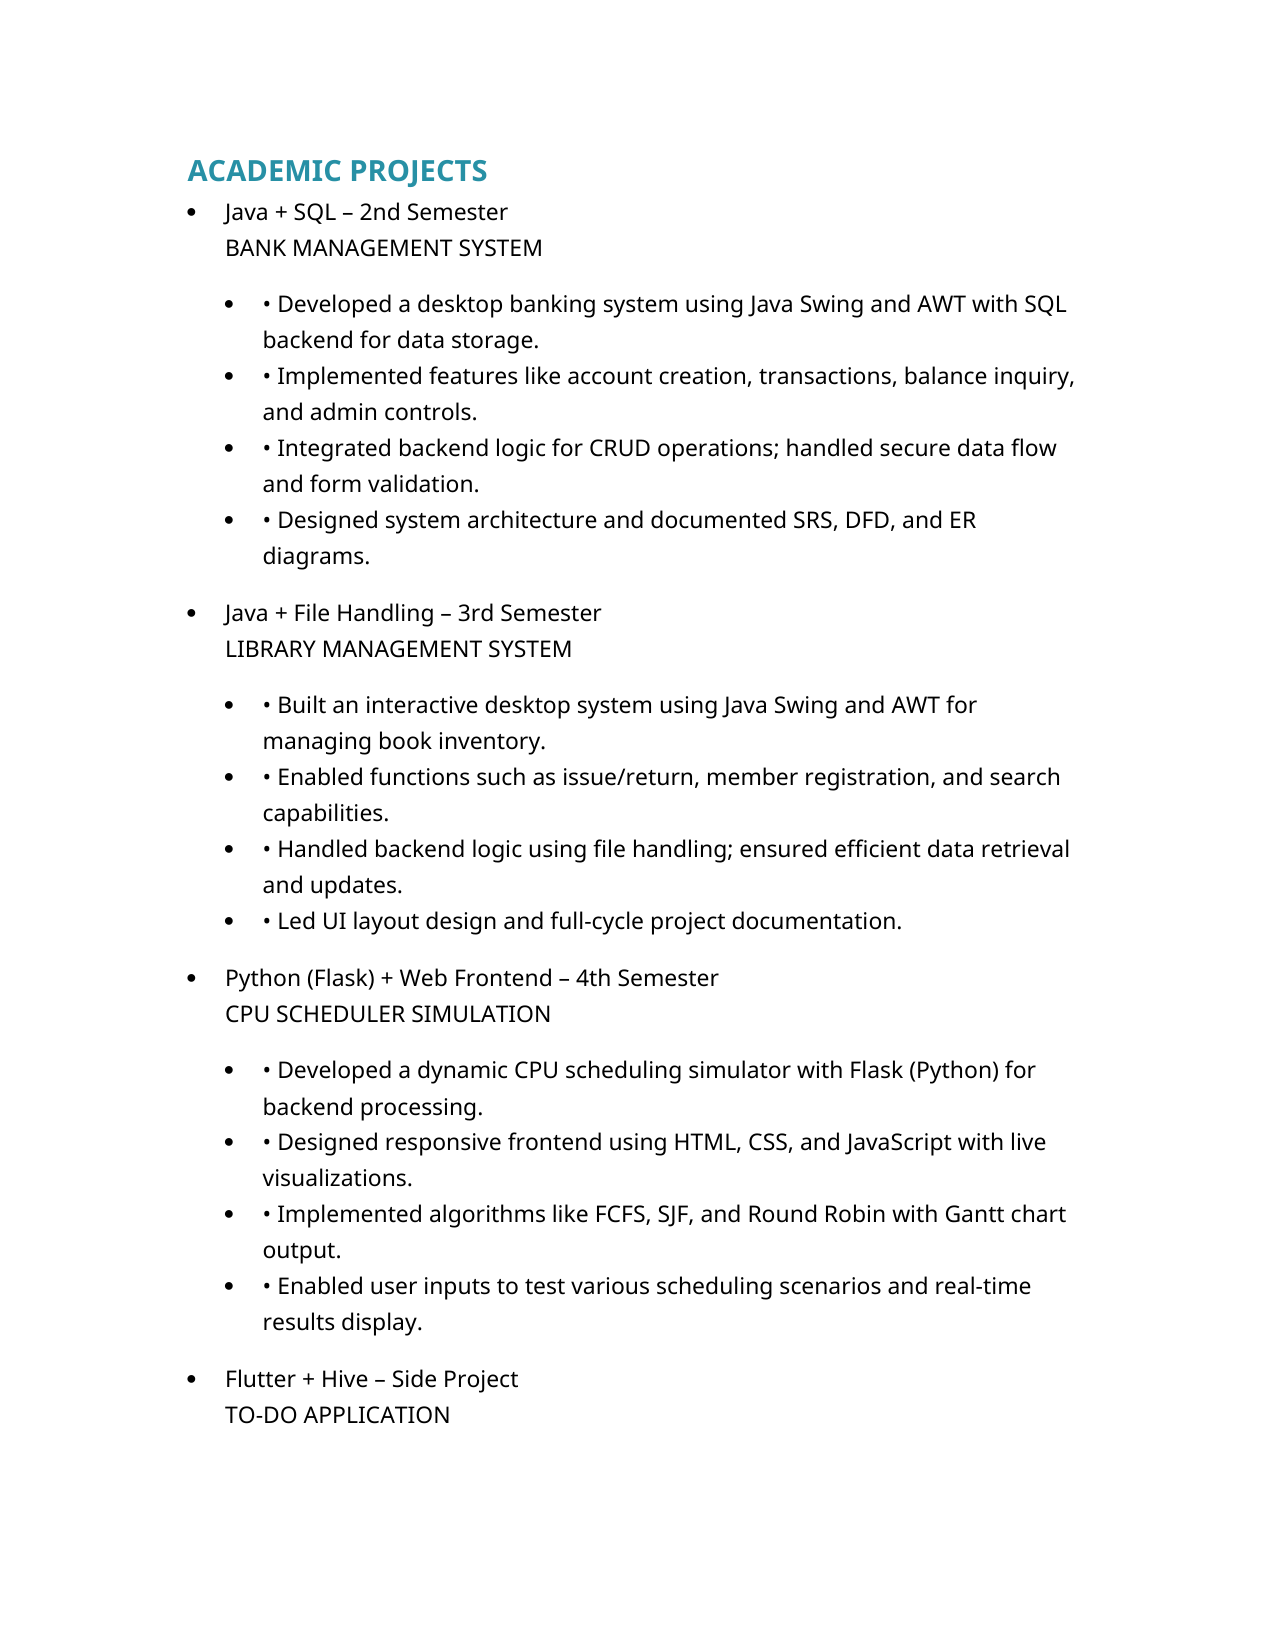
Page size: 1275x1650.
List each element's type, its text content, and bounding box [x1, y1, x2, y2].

list • Enabled user inputs to test various scheduling scenarios and real-time results display. [225, 1270, 1087, 1337]
list • Designed system architecture and documented SRS, DFD, and ER diagrams. [225, 504, 1087, 571]
list • Implemented algorithms like FCFS, SJF, and Round Robin with Gantt chart output. [225, 1198, 1087, 1265]
list • Enabled functions such as issue/return, member registration, and search capabilities. [225, 761, 1087, 828]
list • Developed a dynamic CPU scheduling simulator with Flask (Python) for backend processing. [225, 1054, 1087, 1122]
list • Integrated backend logic for CRUD operations; handled secure data flow and form validation. [225, 432, 1087, 499]
list • Built an interactive desktop system using Java Swing and AWT for managing book inventory. [225, 689, 1087, 757]
list • Handled backend logic using file handling; ensured efficient data retrieval and updates. [225, 833, 1087, 900]
list Python (Flask) + Web Frontend – 4th Semester CPU SCHEDULER SIMULATION [187, 962, 1087, 1029]
list • Led UI layout design and full-cycle project documentation. [225, 905, 1087, 936]
list • Implemented features like account creation, transactions, balance inquiry, and admin controls. [225, 360, 1087, 427]
list Flutter + Hive – Side Project TO-DO APPLICATION [187, 1363, 1087, 1430]
list • Designed responsive frontend using HTML, CSS, and JavaScript with live visualizations. [225, 1126, 1087, 1193]
subtitle ACADEMIC PROJECTS [187, 150, 1087, 190]
list Java + File Handling – 3rd Semester LIBRARY MANAGEMENT SYSTEM [187, 597, 1087, 664]
list Java + SQL – 2nd Semester BANK MANAGEMENT SYSTEM [187, 196, 1087, 263]
list • Developed a desktop banking system using Java Swing and AWT with SQL backend for data storage. [225, 288, 1087, 356]
